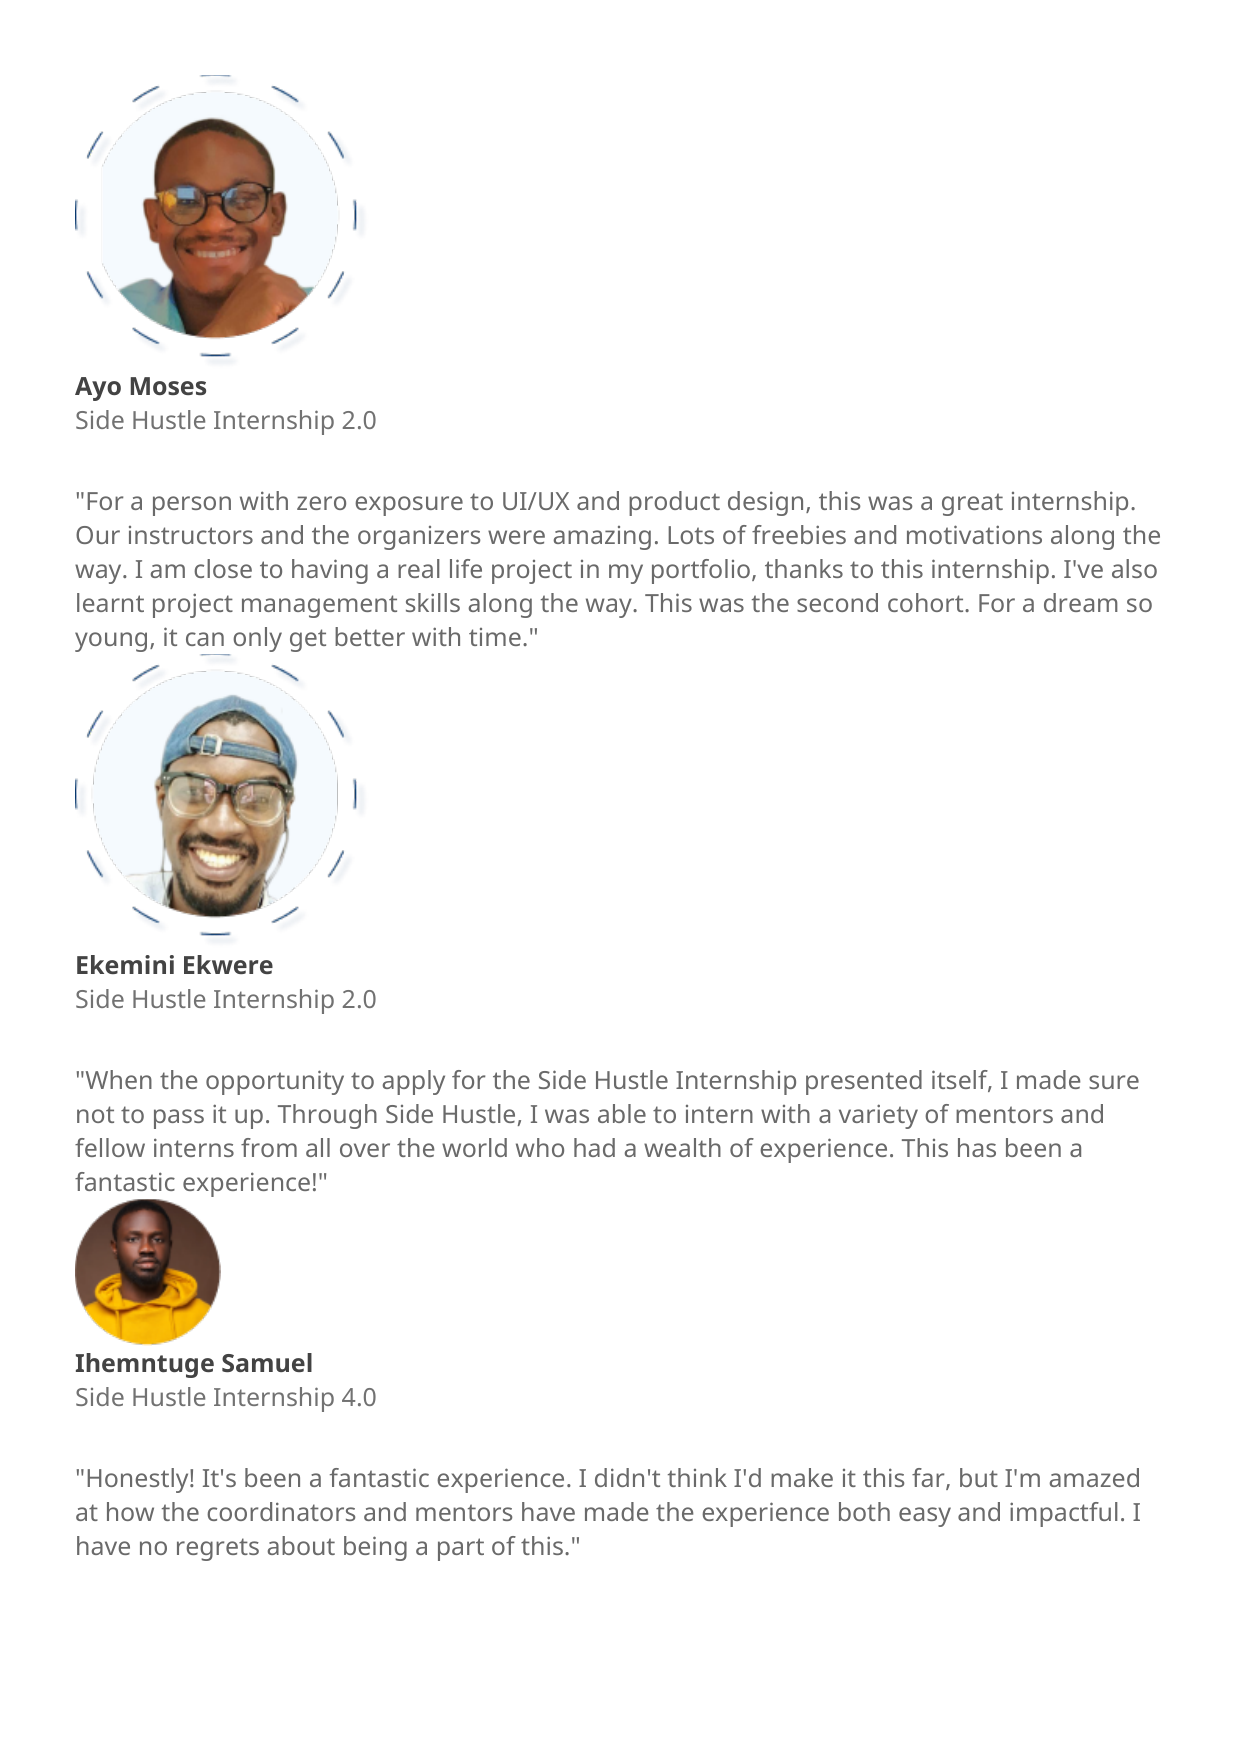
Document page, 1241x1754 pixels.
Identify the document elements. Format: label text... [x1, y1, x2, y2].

text Side Hustle Internship 2.0 [75, 403, 1165, 437]
text "Honestly! It's been a fantastic experience. I didn't think I'd make it this far, but I'm amazed at how the coordinators and mentors have made the experience both easy and impactful. I have no regrets about being a part of this." [75, 1461, 1165, 1563]
picture [75, 75, 369, 369]
text "When the opportunity to apply for the Side Hustle Internship presented itself, I made sure not to pass it up. Through Side Hustle, I was able to intern with a variety of mentors and fellow interns from all over the world who had a wealth of experience. This has been a fantastic experience!" [75, 1063, 1165, 1199]
text Ihemntuge Samuel [75, 1346, 1165, 1380]
text Side Hustle Internship 2.0 [75, 982, 1165, 1016]
text Side Hustle Internship 4.0 [75, 1380, 1165, 1414]
picture [75, 654, 369, 948]
text "For a person with zero exposure to UI/UX and product design, this was a great internship. Our instructors and the organizers were amazing. Lots of freebies and motivations along the way. I am close to having a real life project in my portfolio, thanks to this internship. I've also learnt project management skills along the way. This was the second cohort. For a dream so young, it can only get better with time." [75, 484, 1165, 654]
text Ekemini Ekwere [75, 948, 1165, 982]
text Ayo Moses [75, 369, 1165, 403]
picture [75, 1199, 221, 1346]
